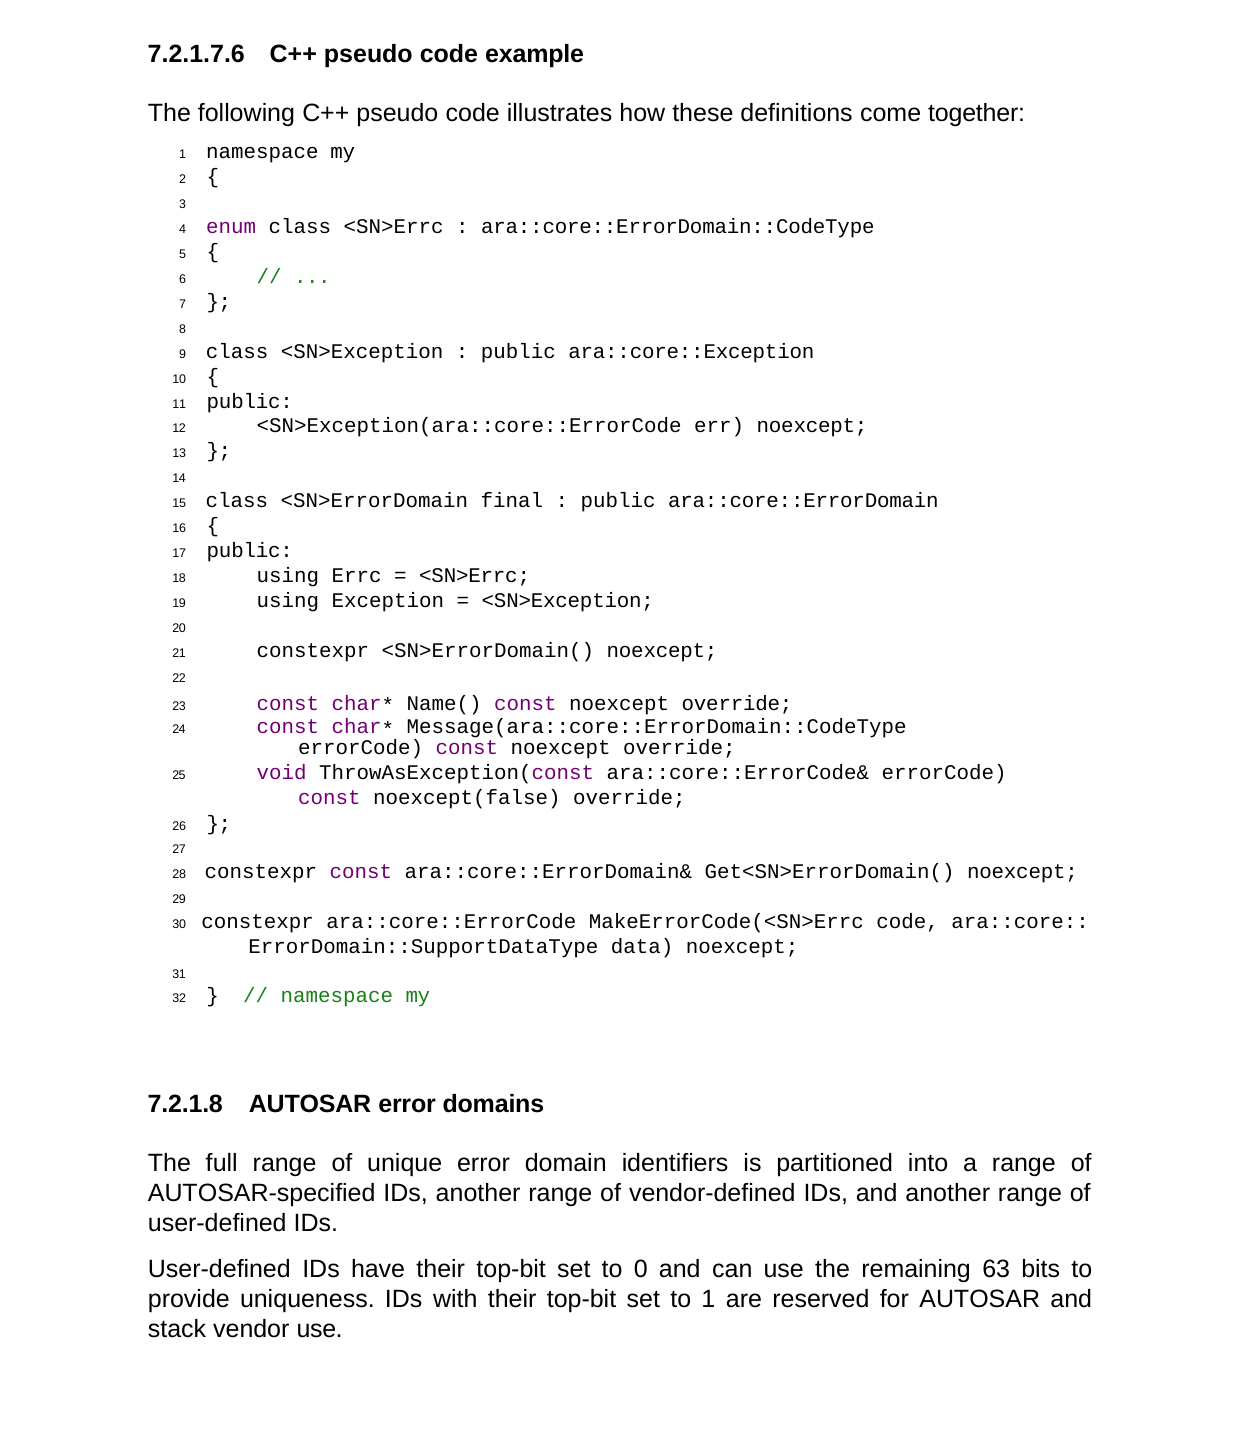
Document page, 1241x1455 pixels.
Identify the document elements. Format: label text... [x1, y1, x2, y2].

text 29 [172, 892, 1130, 906]
text 1 namespace my [179, 141, 1130, 165]
text 6 // ... [179, 266, 1130, 289]
text The following C++ pseudo code illustrates how these definitions come together: [148, 98, 1130, 126]
text 7 }; [179, 291, 1130, 314]
text 32 } // namespace my [172, 986, 1130, 1009]
text 12 <SN>Exception(ara::core::ErrorCode err) noexcept; [172, 416, 1130, 439]
text 18 using Errc = <SN>Errc; [172, 565, 1130, 589]
text 16 { [172, 515, 1130, 539]
text 19 using Exception = <SN>Exception; [172, 590, 1130, 614]
text 21 constexpr <SN>ErrorDomain() noexcept; [172, 640, 1130, 664]
text User-defined IDs have their top-bit set to 0 and can use the remaining 63 bits to provide uniqueness. IDs with their top-bit set to 1 are reserved for AUTOSAR and stack vendor use. [148, 1254, 1093, 1343]
subtitle AUTOSAR error domains [147, 1088, 1130, 1117]
text 22 [172, 671, 1130, 685]
text 5 { [179, 241, 1130, 264]
text 8 [179, 321, 1130, 336]
text 17 public: [172, 540, 1130, 564]
text 9 class <SN>Exception : public ara::core::Exception [179, 341, 1130, 364]
text 2 { [179, 166, 1130, 190]
text 23 const char* Name() const noexcept override; [172, 691, 1130, 715]
text 11 public: [172, 391, 1130, 414]
text 30 constexpr ara::core::ErrorCode MakeErrorCode(<SN>Errc code, ara::core:: ErrorDomain::SupportDataType data) noexcept; [172, 911, 1130, 960]
text 27 [172, 842, 1130, 856]
text 24 const char* Message(ara::core::ErrorDomain::CodeType errorCode) const noexcept override; [172, 715, 1041, 760]
text 15 class <SN>ErrorDomain final : public ara::core::ErrorDomain [172, 490, 1130, 514]
text 4 enum class <SN>Errc : ara::core::ErrorDomain::CodeType [179, 216, 1130, 239]
text 25 void ThrowAsException(const ara::core::ErrorCode& errorCode) const noexcept(false) override; [172, 762, 1079, 811]
text The full range of unique error domain identifiers is partitioned into a range of AUTOSAR-specified IDs, another range of vendor-defined IDs, and another range of user-defined IDs. [148, 1148, 1093, 1237]
text 26 }; [172, 812, 1130, 835]
text 31 [172, 966, 1130, 981]
text 10 { [172, 366, 1130, 389]
text 28 constexpr const ara::core::ErrorDomain& Get<SN>ErrorDomain() noexcept; [172, 861, 1130, 885]
subtitle C++ pseudo code example [147, 38, 1130, 67]
text 3 [179, 197, 1130, 211]
text 14 [172, 471, 1130, 485]
text 13 }; [172, 441, 1130, 464]
text 20 [172, 621, 1130, 635]
